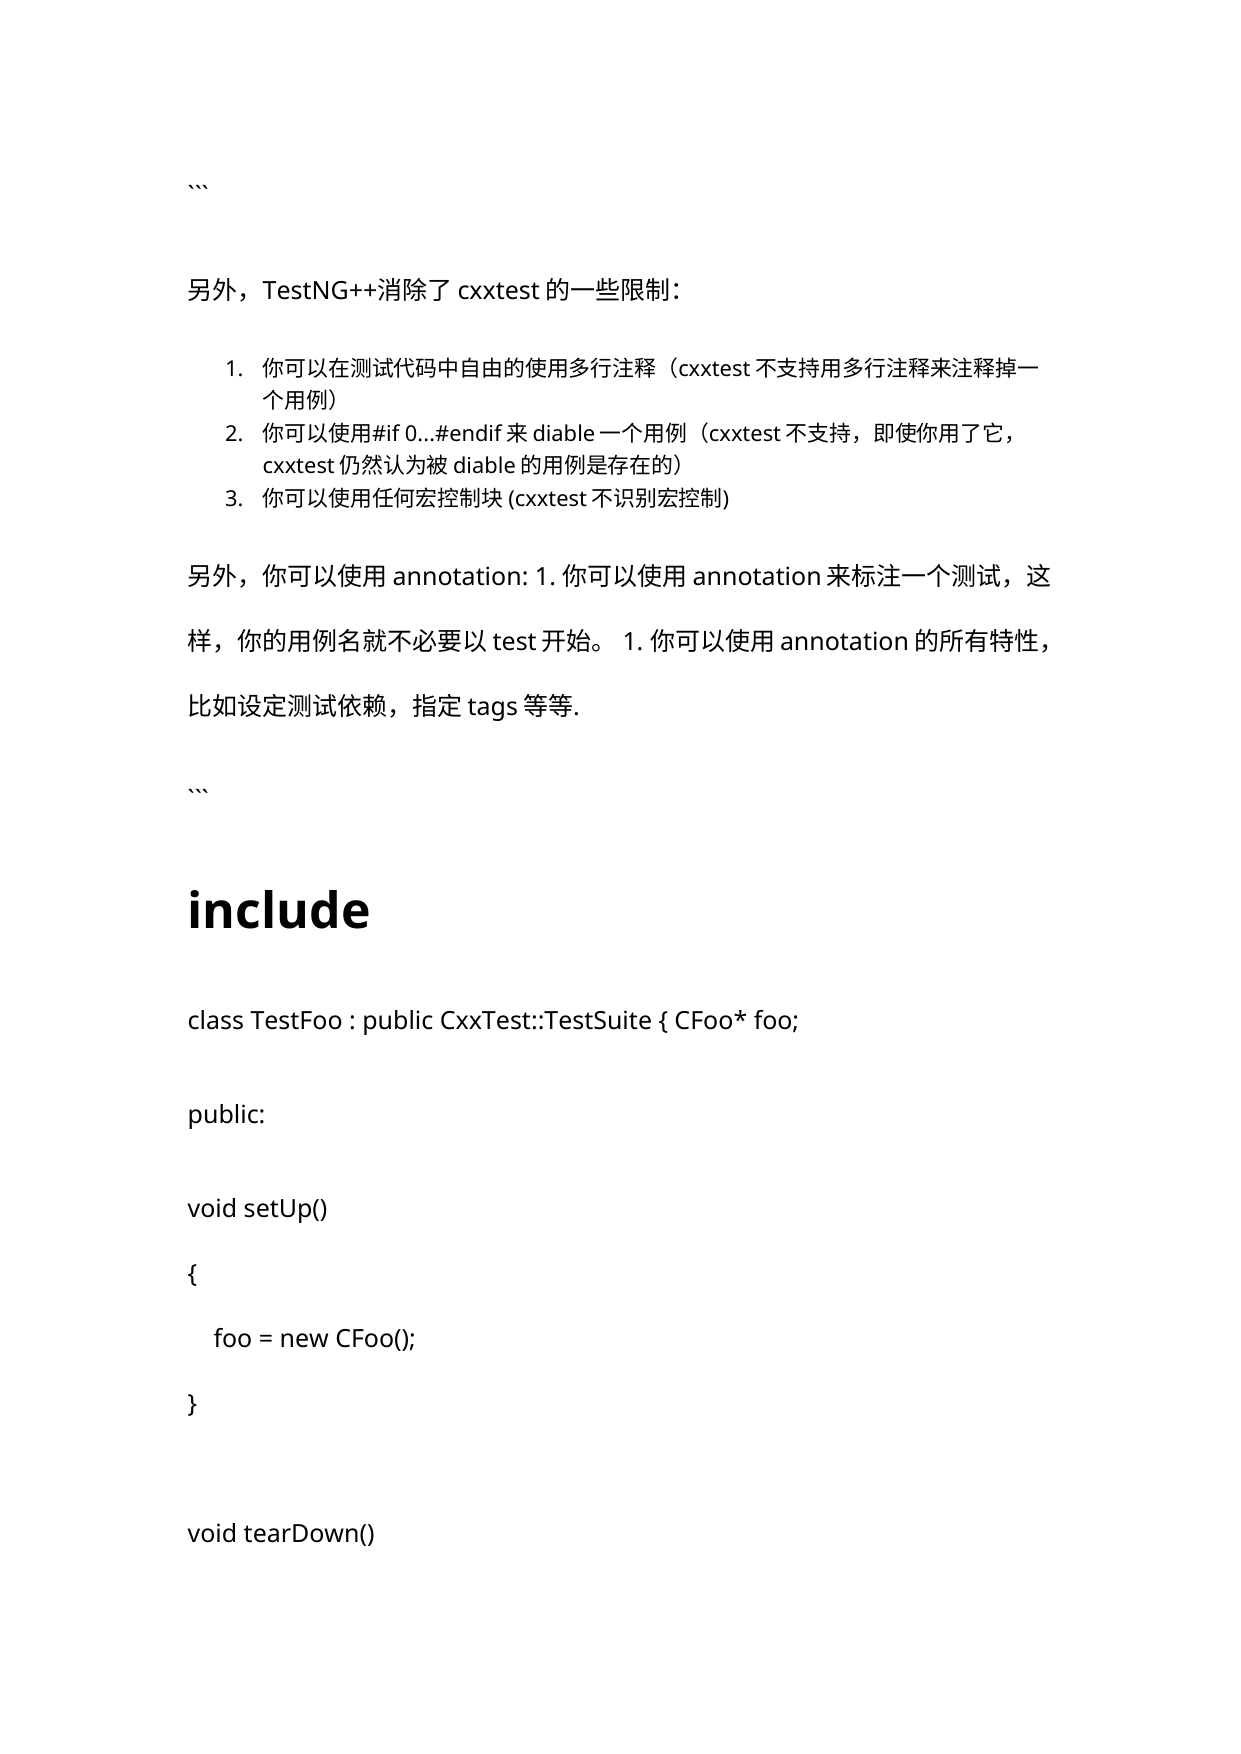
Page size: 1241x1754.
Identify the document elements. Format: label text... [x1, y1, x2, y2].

text { [187, 1240, 1053, 1305]
text public: [187, 1081, 1053, 1146]
text 另外，TestNG++消除了cxxtest的一些限制： [187, 256, 1053, 321]
text foo = new CFoo(); [187, 1305, 1053, 1370]
text void setUp() [187, 1175, 1053, 1240]
text class TestFoo : public CxxTest::TestSuite { CFoo* foo; [187, 987, 1053, 1052]
text 另外，你可以使用annotation: 1. 你可以使用annotation来标注一个测试，这样，你的用例名就不必要以test开始。 1. 你可以使用annotation的所有特性，比如设定测试依赖，指定tags等等. [187, 542, 1053, 737]
text } [187, 1370, 1053, 1435]
list 你可以使用任何宏控制块 (cxxtest不识别宏控制) [225, 480, 1053, 513]
text ``` [187, 766, 1053, 831]
text void tearDown() [187, 1500, 1053, 1565]
text ``` [187, 162, 1053, 227]
list 你可以在测试代码中自由的使用多行注释（cxxtest不支持用多行注释来注释掉一个用例） [225, 350, 1053, 415]
subtitle include [187, 860, 1053, 958]
list 你可以使用#if 0...#endif来diable一个用例（cxxtest不支持，即使你用了它，cxxtest仍然认为被diable的用例是存在的） [225, 415, 1053, 480]
